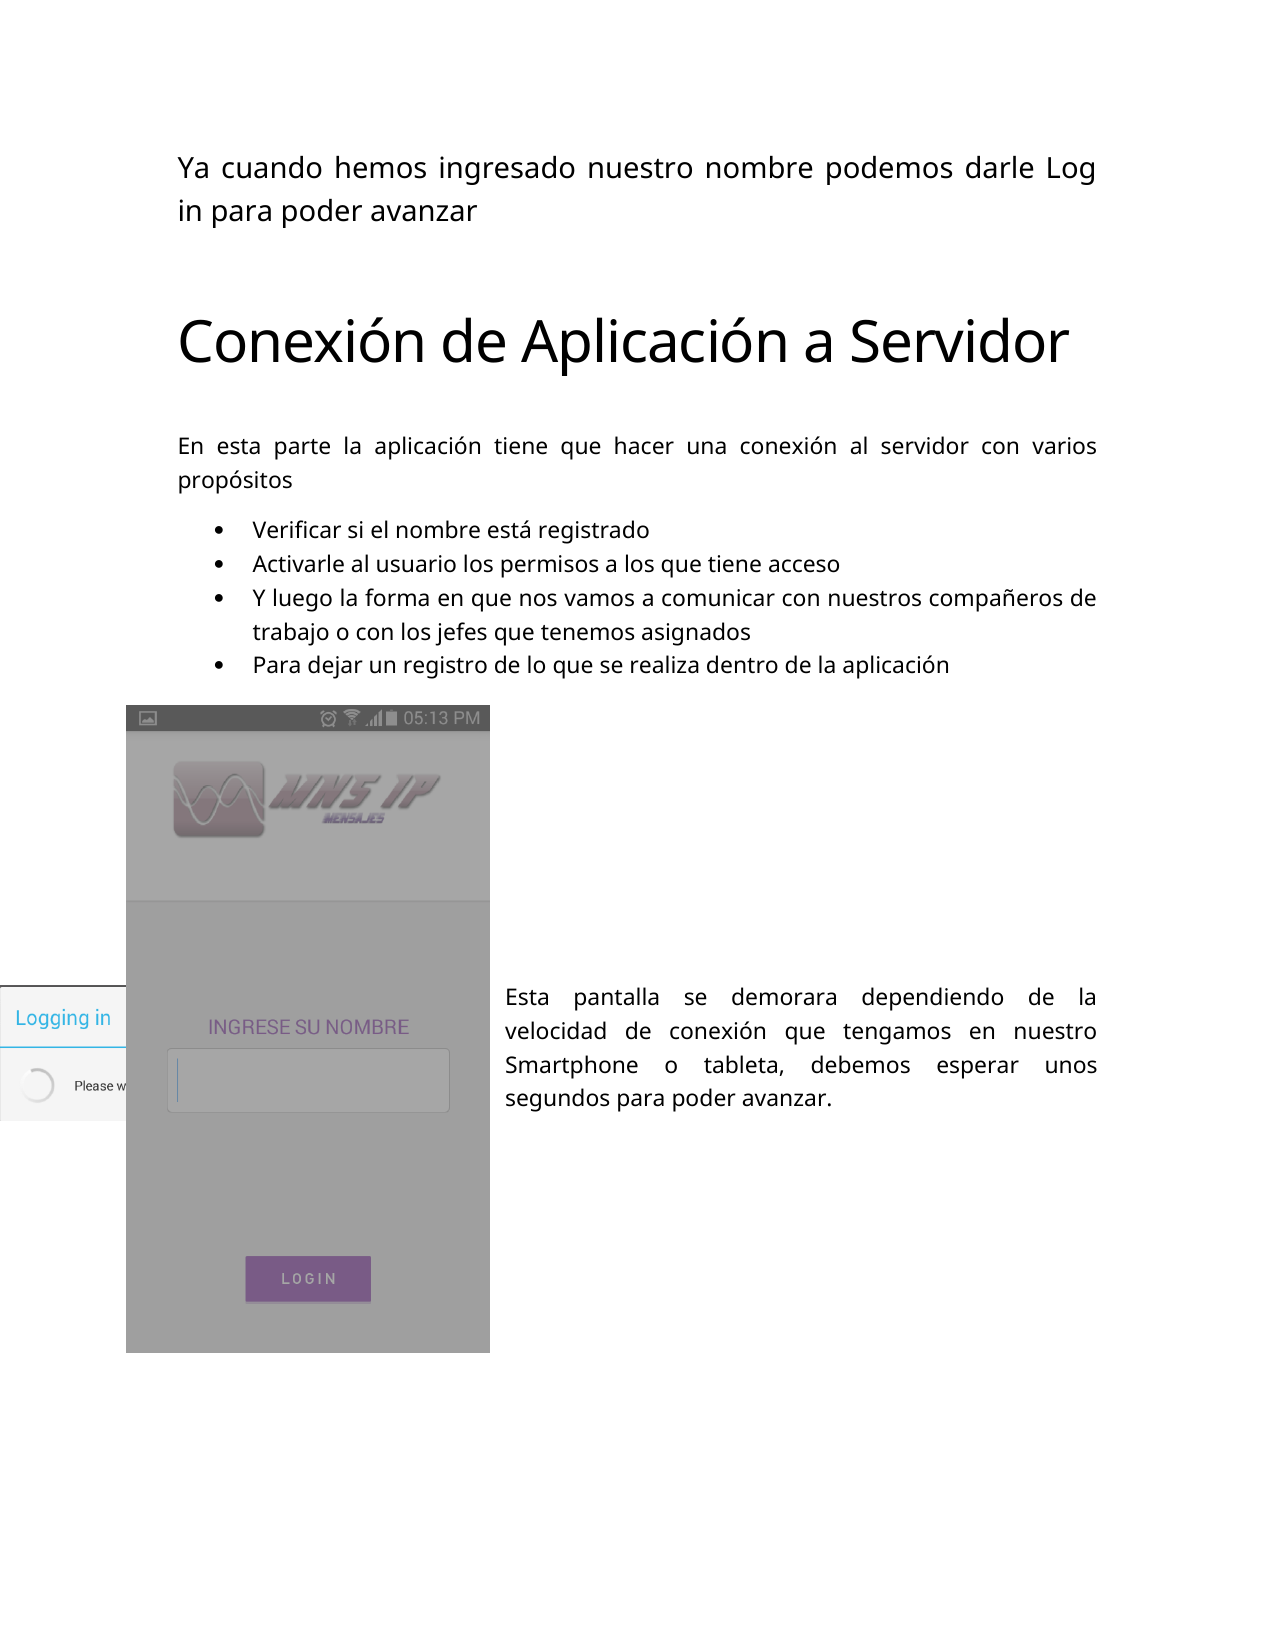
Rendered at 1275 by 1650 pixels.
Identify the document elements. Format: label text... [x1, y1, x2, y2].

list Activarle al usuario los permisos a los que tiene acceso [215, 548, 1098, 579]
title Conexión de Aplicación a Servidor [177, 300, 1098, 380]
text Esta pantalla se demorara dependiendo de la velocidad de conexión que tengamos en nuestro Smartphone o tableta, debemos esperar unos segundos para poder avanzar. [490, 981, 1098, 1113]
list Y luego la forma en que nos vamos a comunicar con nuestros compañeros de trabajo o con los jefes que tenemos asignados [215, 582, 1098, 647]
text Ya cuando hemos ingresado nuestro nombre podemos darle Log in para poder avanzar [177, 148, 1098, 230]
text En esta parte la aplicación tiene que hacer una conexión al servidor con varios propósitos [177, 430, 1098, 495]
list Verificar si el nombre está registrado [215, 514, 1098, 546]
list Para dejar un registro de lo que se realiza dentro de la aplicación [215, 649, 1098, 681]
picture [0, 705, 490, 1353]
